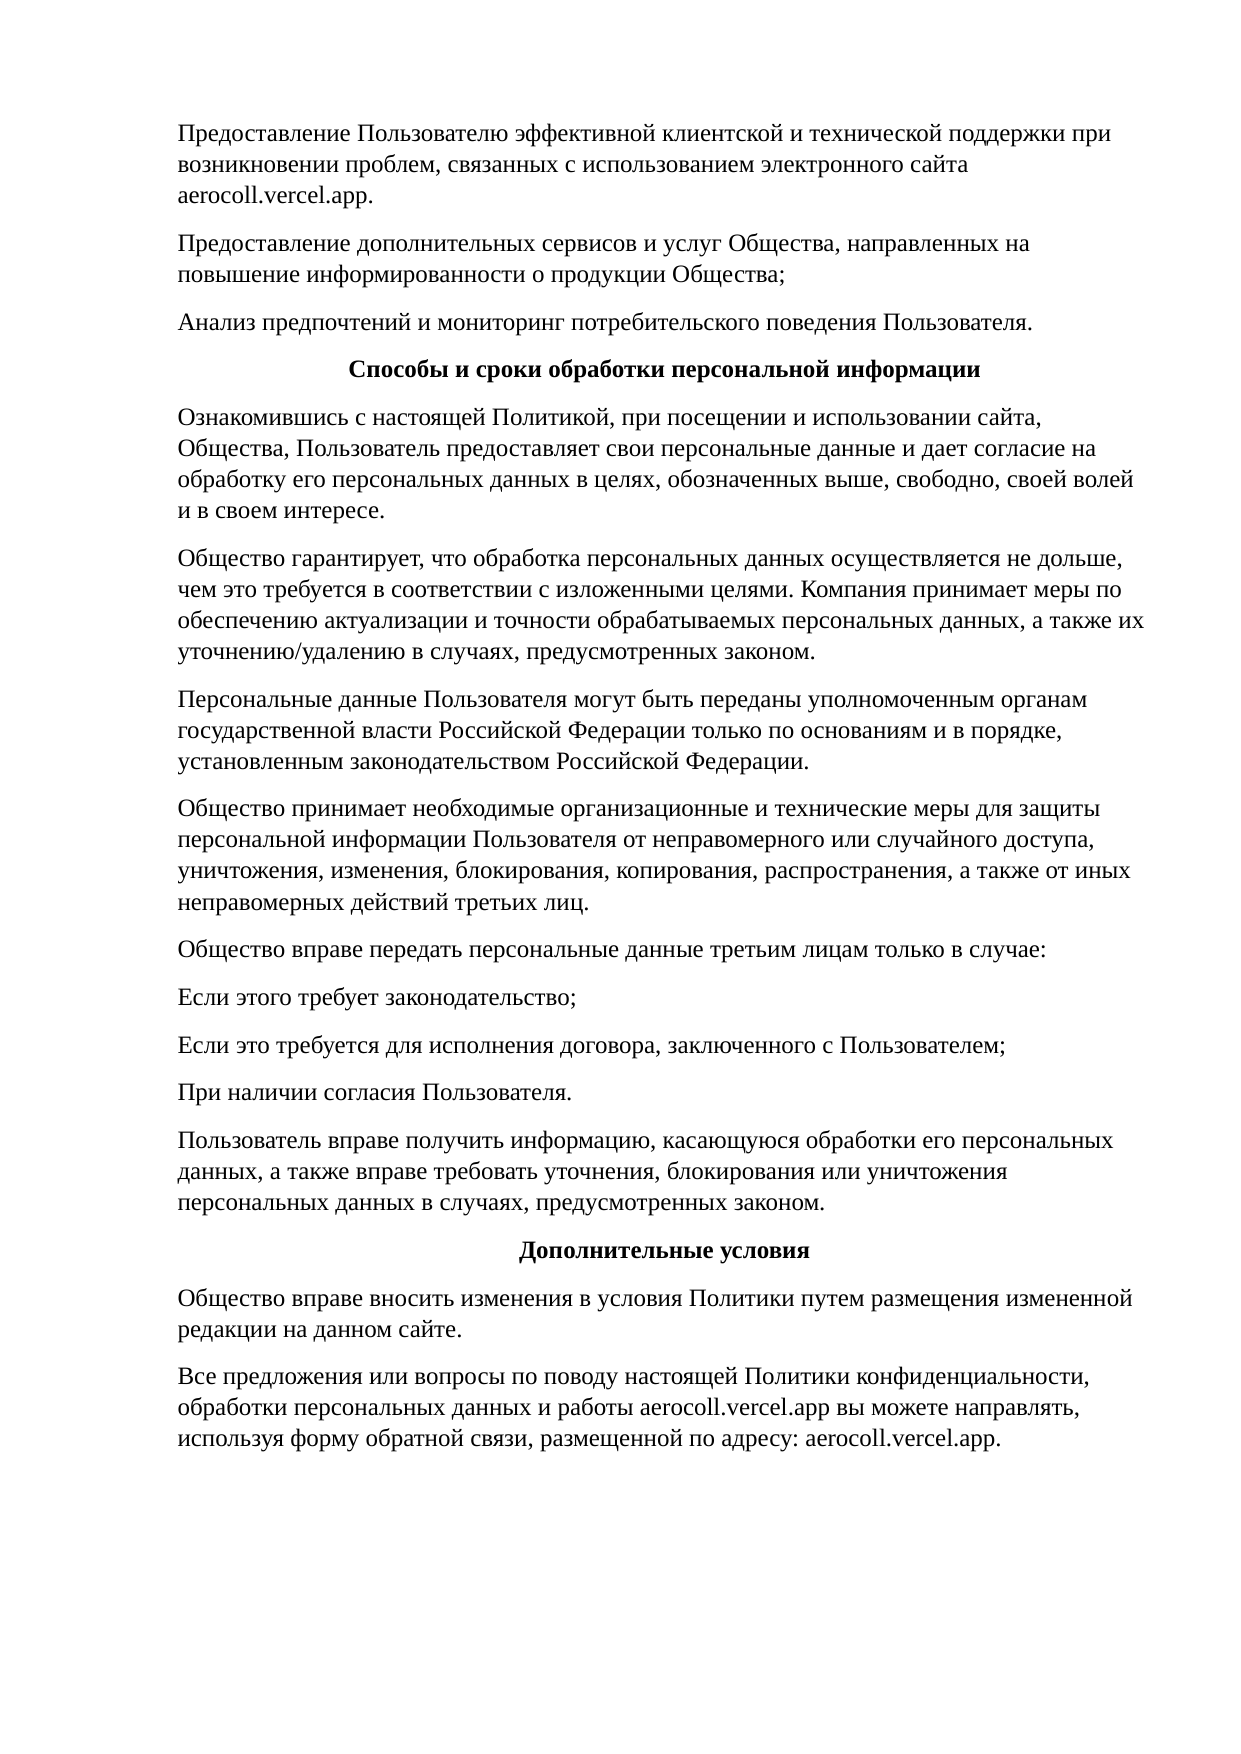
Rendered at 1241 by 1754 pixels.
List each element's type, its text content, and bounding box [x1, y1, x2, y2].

text Анализ предпочтений и мониторинг потребительского поведения Пользователя. [177, 307, 1152, 335]
text Если этого требует законодательство; [177, 982, 1152, 1011]
text Общество гарантирует, что обработка персональных данных осуществляется не дольше, чем это требуется в соответствии с изложенными целями. Компания принимает меры по обеспечению актуализации и точности обрабатываемых персональных данных, а также их уточнению/удалению в случаях, предусмотренных законом. [177, 543, 1152, 665]
text Общество принимает необходимые организационные и технические меры для защиты персональной информации Пользователя от неправомерного или случайного доступа, уничтожения, изменения, блокирования, копирования, распространения, а также от иных неправомерных действий третьих лиц. [177, 793, 1152, 915]
text Способы и сроки обработки персональной информации [177, 354, 1152, 383]
text Общество вправе вносить изменения в условия Политики путем размещения измененной редакции на данном сайте. [177, 1283, 1152, 1342]
text Персональные данные Пользователя могут быть переданы уполномоченным органам государственной власти Российской Федерации только по основаниям и в порядке, установленным законодательством Российской Федерации. [177, 684, 1152, 774]
text Ознакомившись с настоящей Политикой, при посещении и использовании сайта, Общества, Пользователь предоставляет свои персональные данные и дает согласие на обработку его персональных данных в целях, обозначенных выше, свободно, своей волей и в своем интересе. [177, 402, 1152, 524]
text Общество вправе передать персональные данные третьим лицам только в случае: [177, 934, 1152, 963]
text Предоставление дополнительных сервисов и услуг Общества, направленных на повышение информированности о продукции Общества; [177, 228, 1152, 288]
text Предоставление Пользователю эффективной клиентской и технической поддержки при возникновении проблем, связанных с использованием электронного сайта aerocoll.vercel.app. [177, 118, 1152, 209]
text Все предложения или вопросы по поводу настоящей Политики конфиденциальности, обработки персональных данных и работы aerocoll.vercel.app вы можете направлять, используя форму обратной связи, размещенной по адресу: aerocoll.vercel.app. [177, 1361, 1152, 1452]
text Пользователь вправе получить информацию, касающуюся обработки его персональных данных, а также вправе требовать уточнения, блокирования или уничтожения персональных данных в случаях, предусмотренных законом. [177, 1125, 1152, 1216]
text Если это требуется для исполнения договора, заключенного с Пользователем; [177, 1030, 1152, 1058]
text При наличии согласия Пользователя. [177, 1077, 1152, 1106]
text Дополнительные условия [177, 1235, 1152, 1264]
